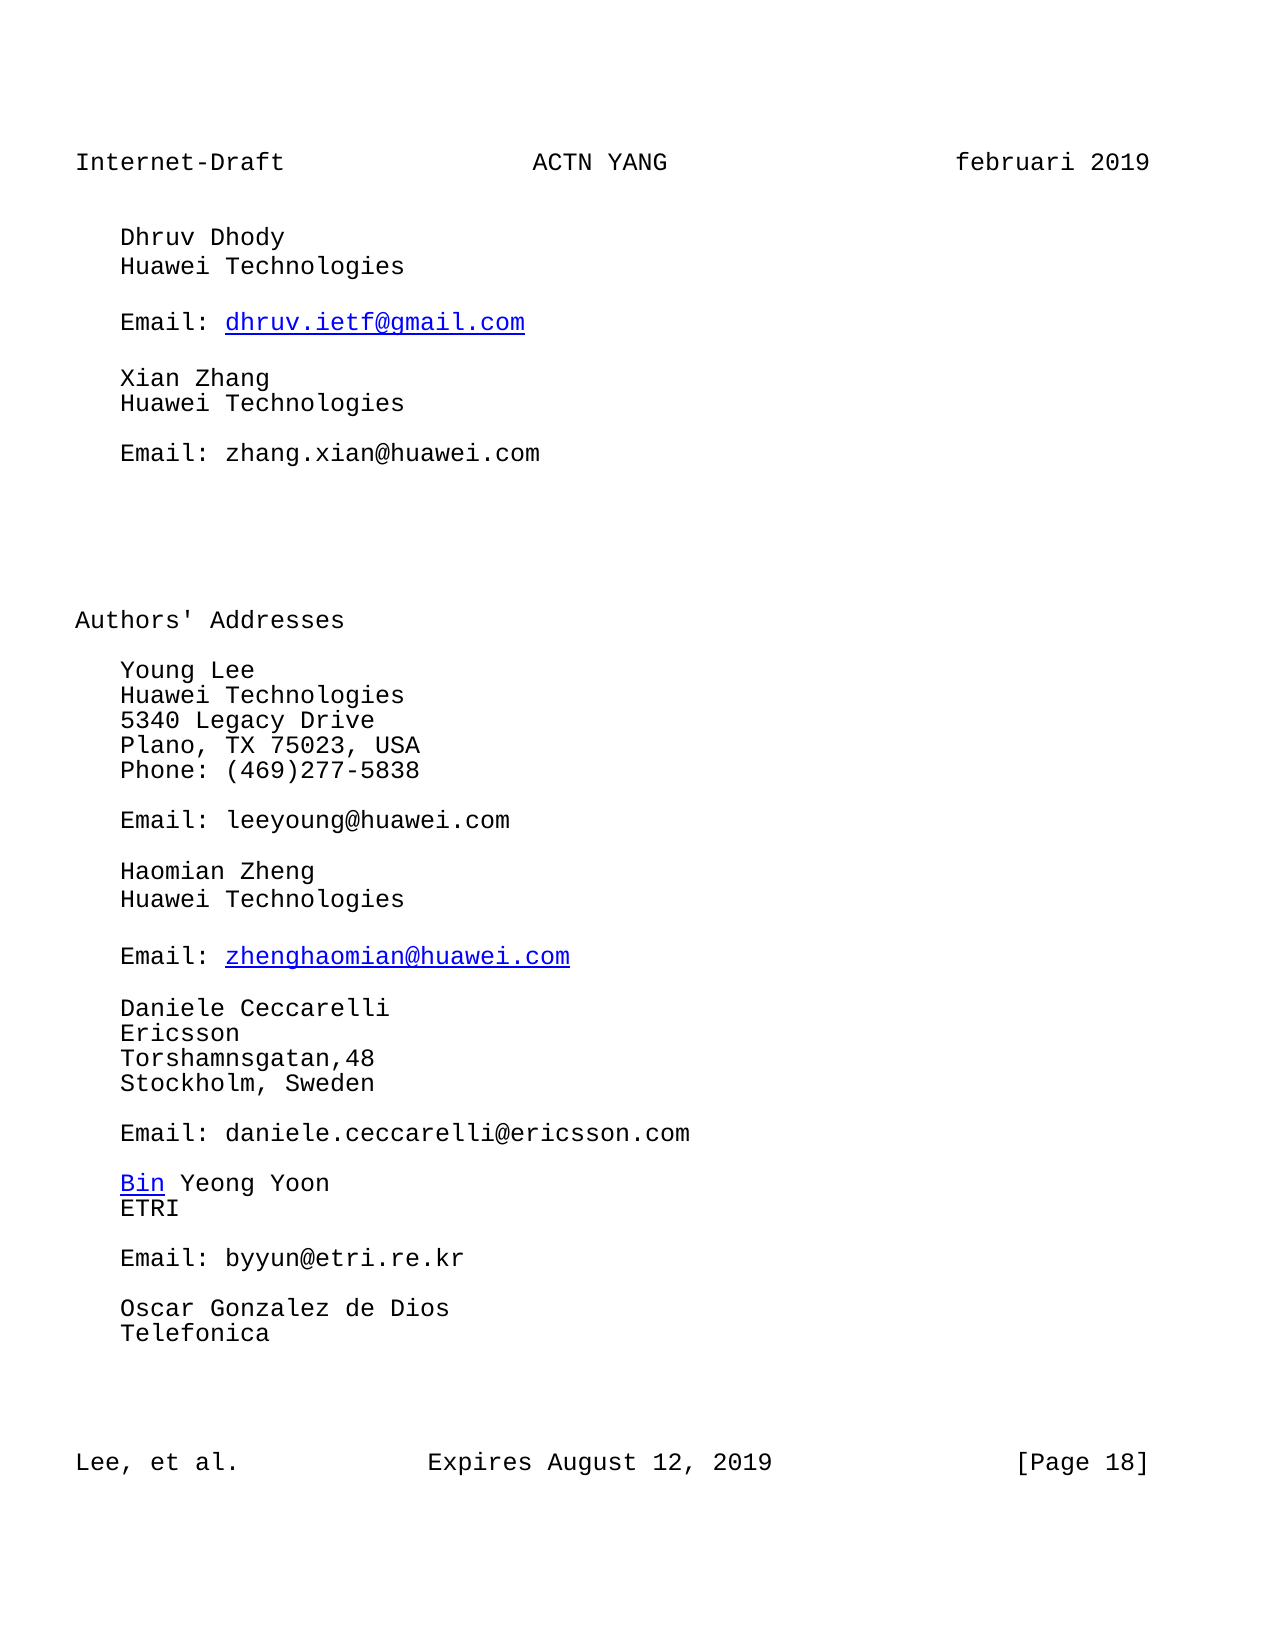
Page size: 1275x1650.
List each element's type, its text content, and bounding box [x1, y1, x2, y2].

text Email: zhenghaomian@huawei.com [120, 943, 1155, 972]
text Huawei Technologies [75, 253, 1155, 282]
text Oscar Gonzalez de Dios [120, 1297, 1155, 1322]
text Ericsson [120, 1022, 1155, 1047]
text Email: daniele.ceccarelli@ericsson.com [120, 1122, 1155, 1147]
text Email: dhruv.ietf@gmail.com [120, 310, 1155, 338]
text Phone: (469)277-5838 [120, 758, 1155, 783]
text Telefonica [120, 1322, 1155, 1347]
text Xian Zhang [120, 367, 1155, 392]
text Huawei Technologies [120, 392, 1155, 417]
text Dhruv Dhody [120, 225, 1155, 253]
text 5340 Legacy Drive [120, 708, 1155, 733]
text Stockholm, Sweden [120, 1072, 1155, 1097]
text Haomian Zheng [120, 858, 1155, 887]
text Daniele Ceccarelli [120, 997, 1155, 1022]
text Email: zhang.xian@huawei.com [120, 442, 1155, 467]
text Authors' Addresses [75, 608, 1155, 633]
text Huawei Technologies [120, 887, 1155, 915]
text Huawei Technologies [120, 683, 1155, 708]
text Torshamnsgatan,48 [120, 1047, 1155, 1072]
text Bin Yeong Yoon [120, 1172, 1155, 1197]
text ETRI [120, 1197, 1155, 1222]
text Email: leeyoung@huawei.com [120, 808, 1155, 833]
text Young Lee [120, 658, 1155, 683]
text Email: byyun@etri.re.kr [120, 1247, 1155, 1272]
text Plano, TX 75023, USA [120, 733, 1155, 758]
